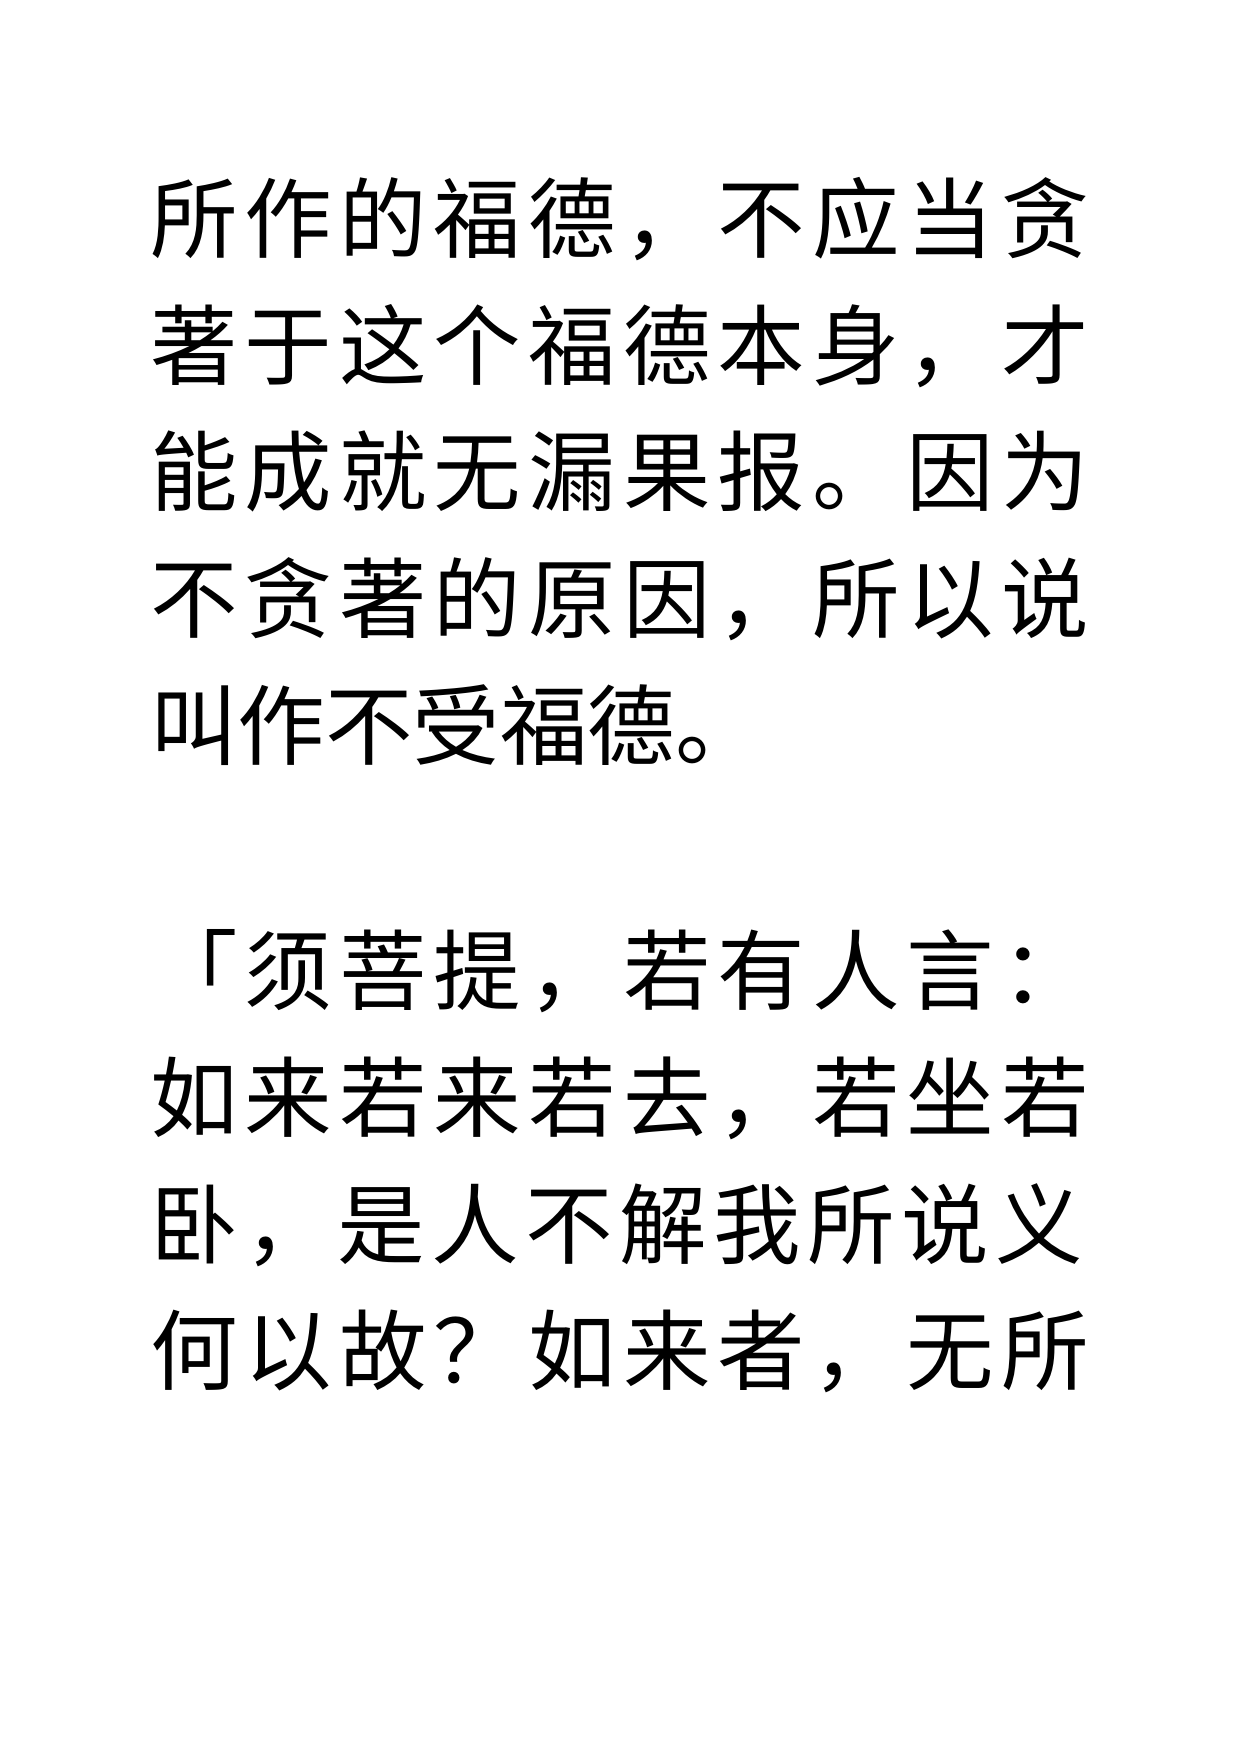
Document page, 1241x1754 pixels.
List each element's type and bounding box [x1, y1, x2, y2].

text [150, 150, 1090, 783]
text [150, 902, 1090, 1409]
